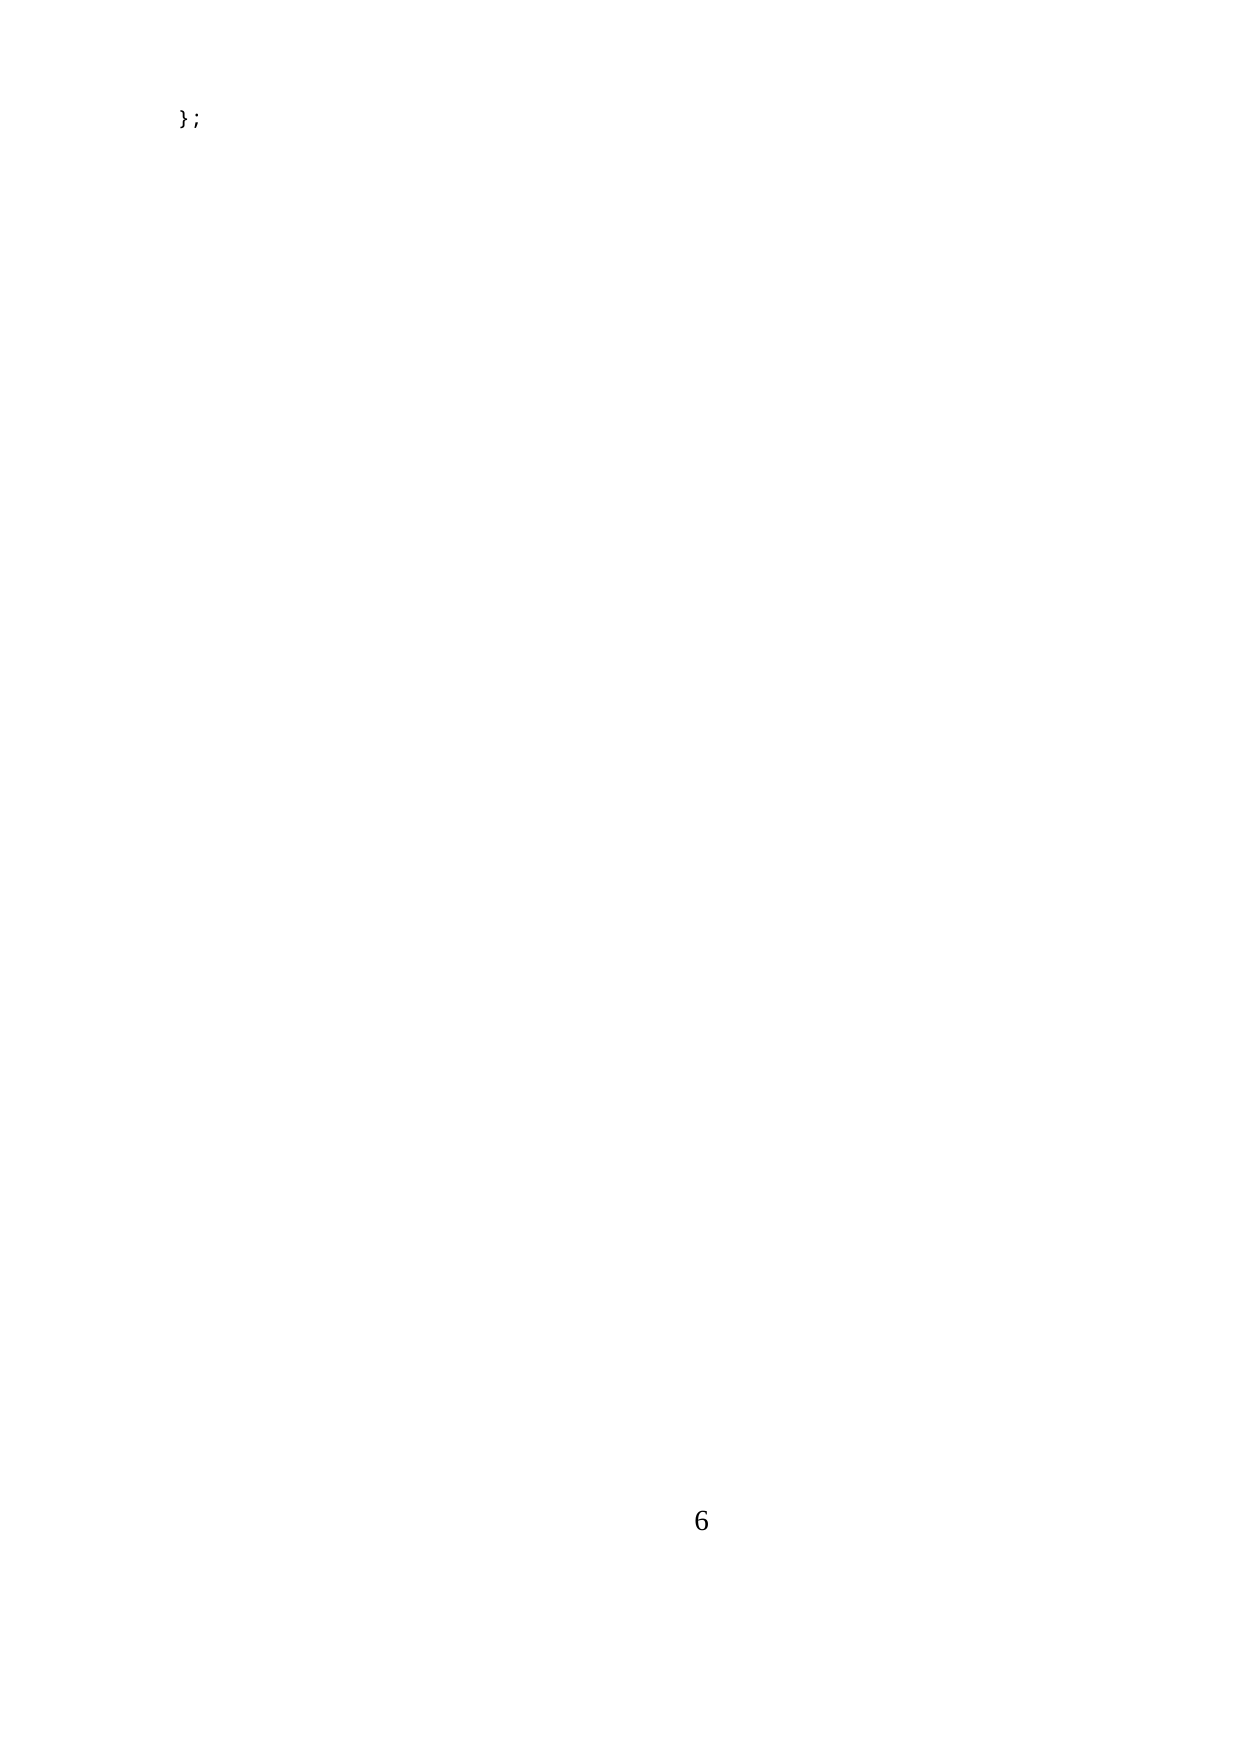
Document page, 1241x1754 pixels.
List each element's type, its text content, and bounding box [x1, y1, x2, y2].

text }; [177, 103, 1152, 132]
